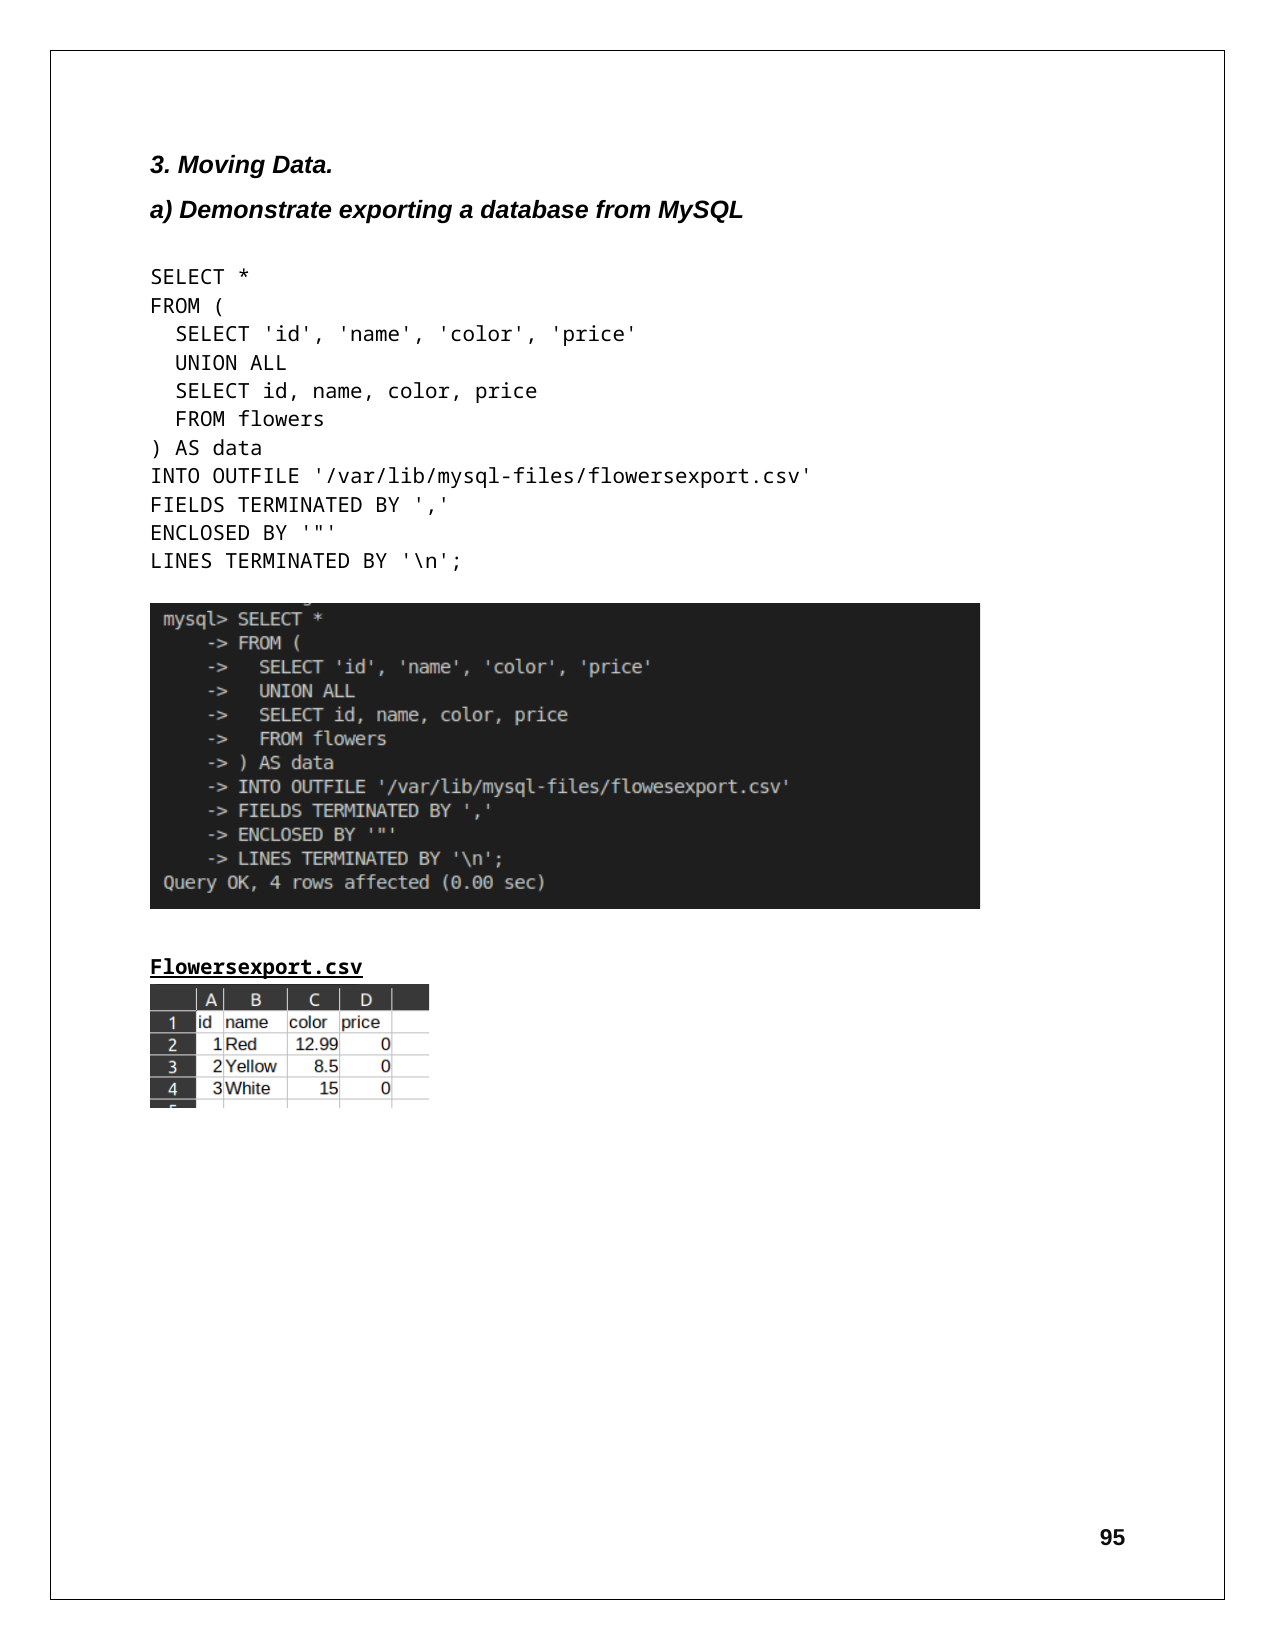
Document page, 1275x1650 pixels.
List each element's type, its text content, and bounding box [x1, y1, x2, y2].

text ENCLOSED BY '"' [150, 518, 1125, 547]
text UNION ALL [150, 348, 1125, 376]
picture [150, 984, 430, 1108]
text LINES TERMINATED BY '\n'; [150, 547, 1125, 575]
text INTO OUTFILE '/var/lib/mysql-files/flowersexport.csv' [150, 461, 1125, 490]
text a) Demonstrate exporting a database from MySQL [150, 196, 1125, 224]
text FIELDS TERMINATED BY ',' [150, 490, 1125, 518]
text SELECT * [150, 262, 1125, 291]
text FROM ( [150, 291, 1125, 319]
text FROM flowers [150, 404, 1125, 433]
text SELECT id, name, color, price [150, 376, 1125, 404]
text ) AS data [150, 433, 1125, 461]
text 3. Moving Data. [150, 150, 1125, 179]
text Flowersexport.csv [150, 952, 1125, 981]
text SELECT 'id', 'name', 'color', 'price' [150, 319, 1125, 348]
picture [150, 603, 981, 909]
